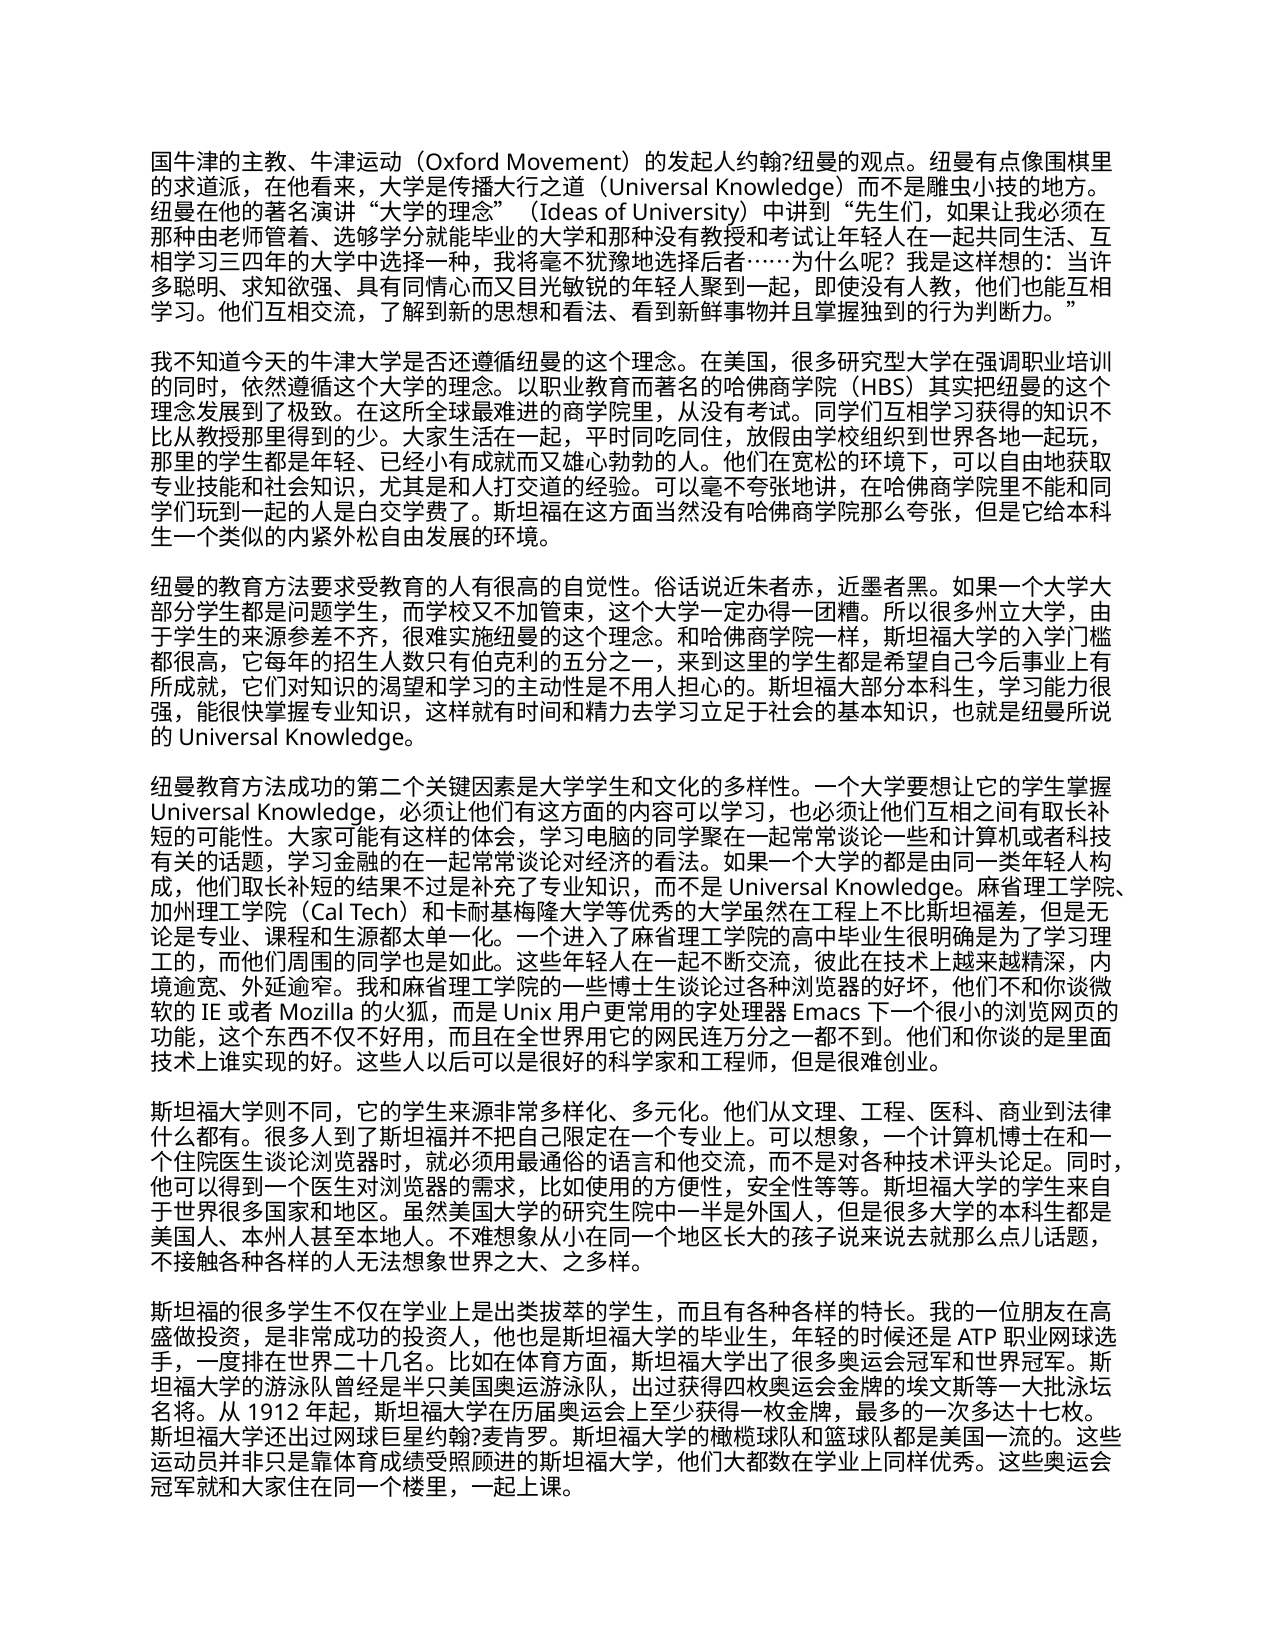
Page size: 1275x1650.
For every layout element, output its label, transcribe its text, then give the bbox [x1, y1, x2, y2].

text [150, 150, 1125, 325]
text 纽曼的教育方法要求受教育的人有很高的自觉性。俗话说近朱者赤，近墨者黑。如果一个大学大部分学生都是问题学生，而学校又不加管束，这个大学一定办得一团糟。所以很多州立大学，由于学生的来源参差不齐，很难实施纽曼的这个理念。和哈佛商学院一样，斯坦福大学的入学门槛都很高，它每年的招生人数只有伯克利的五分之一，来到这里的学生都是希望自己今后事业上有所成就，它们对知识的渴望和学习的主动性是不用人担心的。斯坦福大部分本科生，学习能力很强，能很快掌握专业知识，这样就有时间和精力去学习立足于社会的基本知识，也就是纽曼所说的 Universal Knowledge。 [150, 575, 1125, 750]
text 我不知道今天的牛津大学是否还遵循纽曼的这个理念。在美国，很多研究型大学在强调职业培训的同时，依然遵循这个大学的理念。以职业教育而著名的哈佛商学院（HBS）其实把纽曼的这个理念发展到了极致。在这所全球最难进的商学院里，从没有考试。同学们互相学习获得的知识不比从教授那里得到的少。大家生活在一起，平时同吃同住，放假由学校组织到世界各地一起玩，那里的学生都是年轻、已经小有成就而又雄心勃勃的人。他们在宽松的环境下，可以自由地获取专业技能和社会知识，尤其是和人打交道的经验。可以毫不夸张地讲，在哈佛商学院里不能和同学们玩到一起的人是白交学费了。斯坦福在这方面当然没有哈佛商学院那么夸张，但是它给本科生一个类似的内紧外松自由发展的环境。 [150, 350, 1125, 550]
text 斯坦福大学则不同，它的学生来源非常多样化、多元化。他们从文理、工程、医科、商业到法律什么都有。很多人到了斯坦福并不把自己限定在一个专业上。可以想象，一个计算机博士在和一个住院医生谈论浏览器时，就必须用最通俗的语言和他交流，而不是对各种技术评头论足。同时，他可以得到一个医生对浏览器的需求，比如使用的方便性，安全性等等。斯坦福大学的学生来自于世界很多国家和地区。虽然美国大学的研究生院中一半是外国人，但是很多大学的本科生都是美国人、本州人甚至本地人。不难想象从小在同一个地区长大的孩子说来说去就那么点儿话题，不接触各种各样的人无法想象世界之大、之多样。 [150, 1100, 1125, 1275]
text 斯坦福的很多学生不仅在学业上是出类拔萃的学生，而且有各种各样的特长。我的一位朋友在高盛做投资，是非常成功的投资人，他也是斯坦福大学的毕业生，年轻的时候还是 ATP 职业网球选手，一度排在世界二十几名。比如在体育方面，斯坦福大学出了很多奥运会冠军和世界冠军。斯坦福大学的游泳队曾经是半只美国奥运游泳队，出过获得四枚奥运会金牌的埃文斯等一大批泳坛名将。从 1912 年起，斯坦福大学在历届奥运会上至少获得一枚金牌，最多的一次多达十七枚。斯坦福大学还出过网球巨星约翰?麦肯罗。斯坦福大学的橄榄球队和篮球队都是美国一流的。这些运动员并非只是靠体育成绩受照顾进的斯坦福大学，他们大都数在学业上同样优秀。这些奥运会冠军就和大家住在同一个楼里，一起上课。 [150, 1300, 1125, 1500]
text 纽曼教育方法成功的第二个关键因素是大学学生和文化的多样性。一个大学要想让它的学生掌握 Universal Knowledge，必须让他们有这方面的内容可以学习，也必须让他们互相之间有取长补短的可能性。大家可能有这样的体会，学习电脑的同学聚在一起常常谈论一些和计算机或者科技有关的话题，学习金融的在一起常常谈论对经济的看法。如果一个大学的都是由同一类年轻人构成，他们取长补短的结果不过是补充了专业知识，而不是 Universal Knowledge。麻省理工学院、加州理工学院（Cal Tech）和卡耐基梅隆大学等优秀的大学虽然在工程上不比斯坦福差，但是无论是专业、课程和生源都太单一化。一个进入了麻省理工学院的高中毕业生很明确是为了学习理工的，而他们周围的同学也是如此。这些年轻人在一起不断交流，彼此在技术上越来越精深，内境逾宽、外延逾窄。我和麻省理工学院的一些博士生谈论过各种浏览器的好坏，他们不和你谈微软的 IE 或者 Mozilla 的火狐，而是 Unix 用户更常用的字处理器 Emacs 下一个很小的浏览网页的功能，这个东西不仅不好用，而且在全世界用它的网民连万分之一都不到。他们和你谈的是里面技术上谁实现的好。这些人以后可以是很好的科学家和工程师，但是很难创业。 [150, 775, 1125, 1075]
